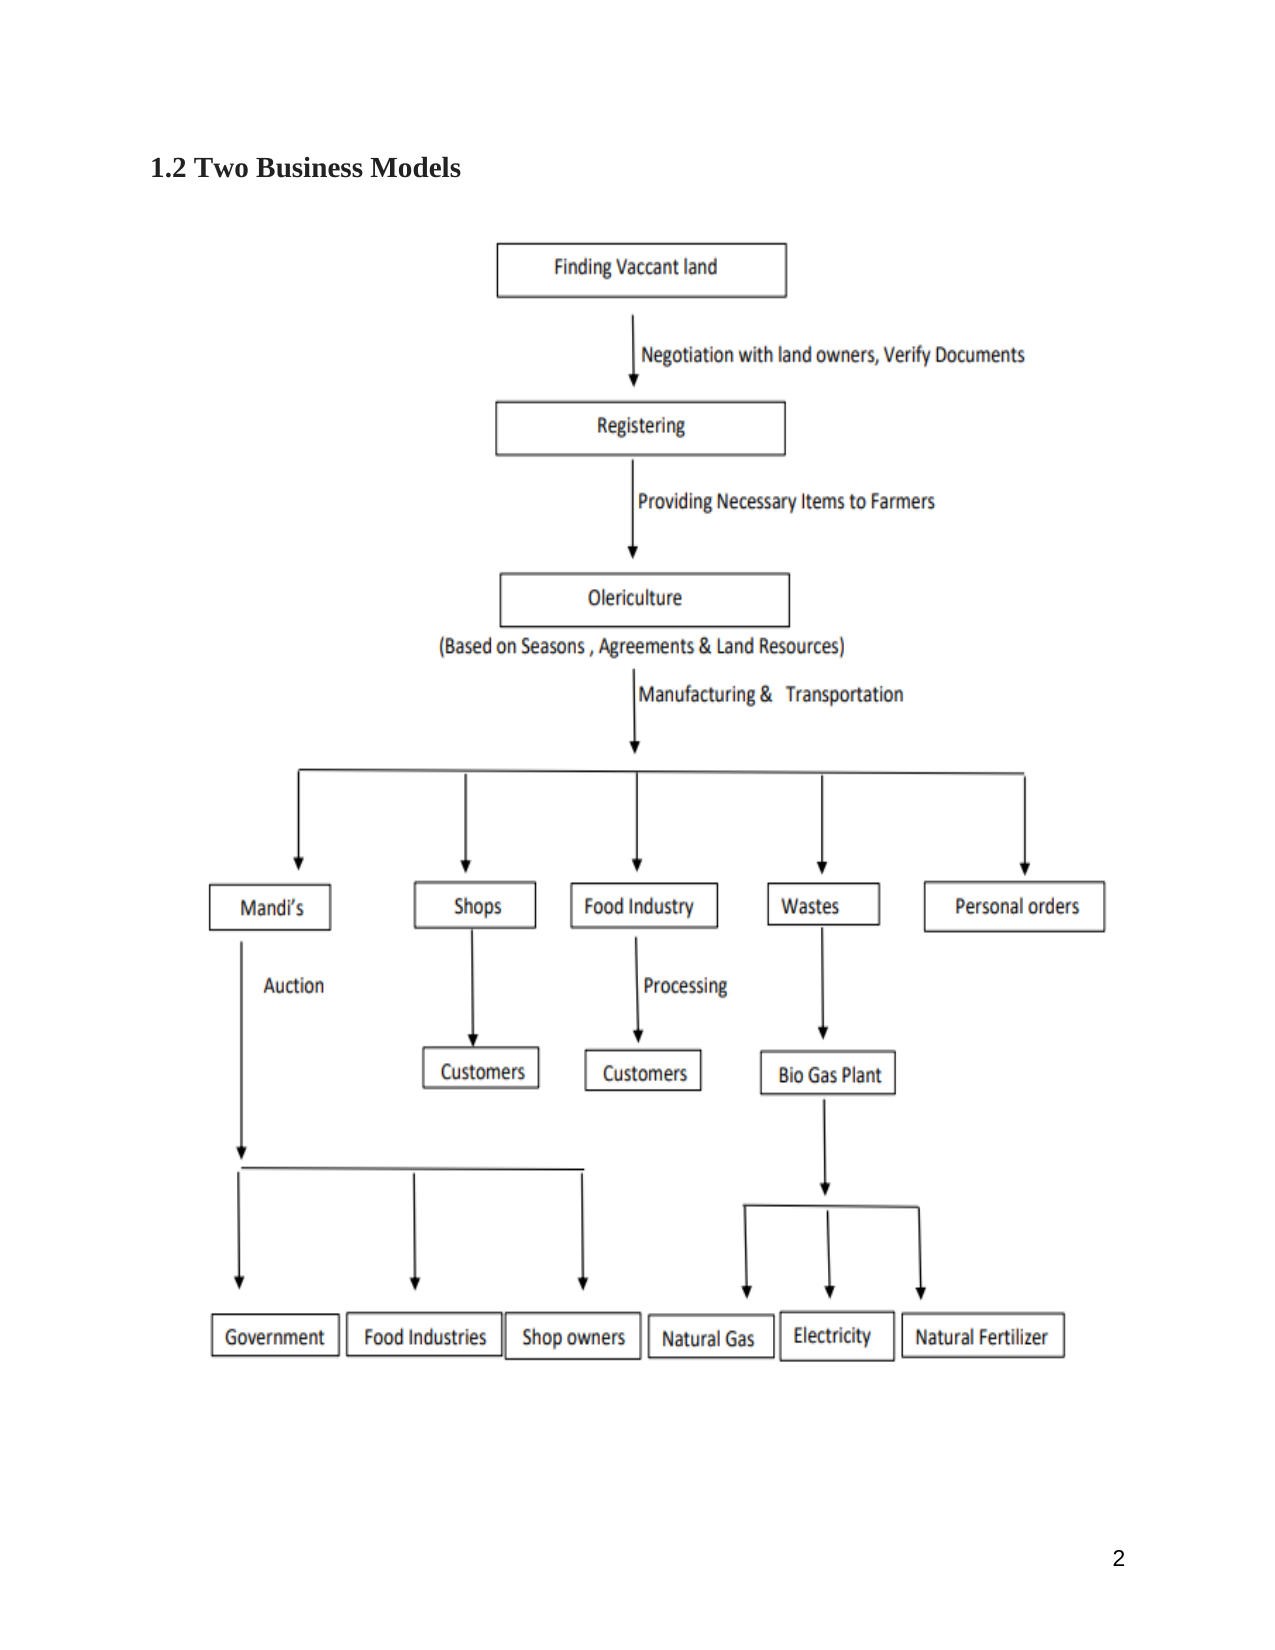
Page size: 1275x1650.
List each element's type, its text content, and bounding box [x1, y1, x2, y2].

text 1.2 Two Business Models [150, 150, 1125, 183]
picture [150, 202, 1125, 1412]
